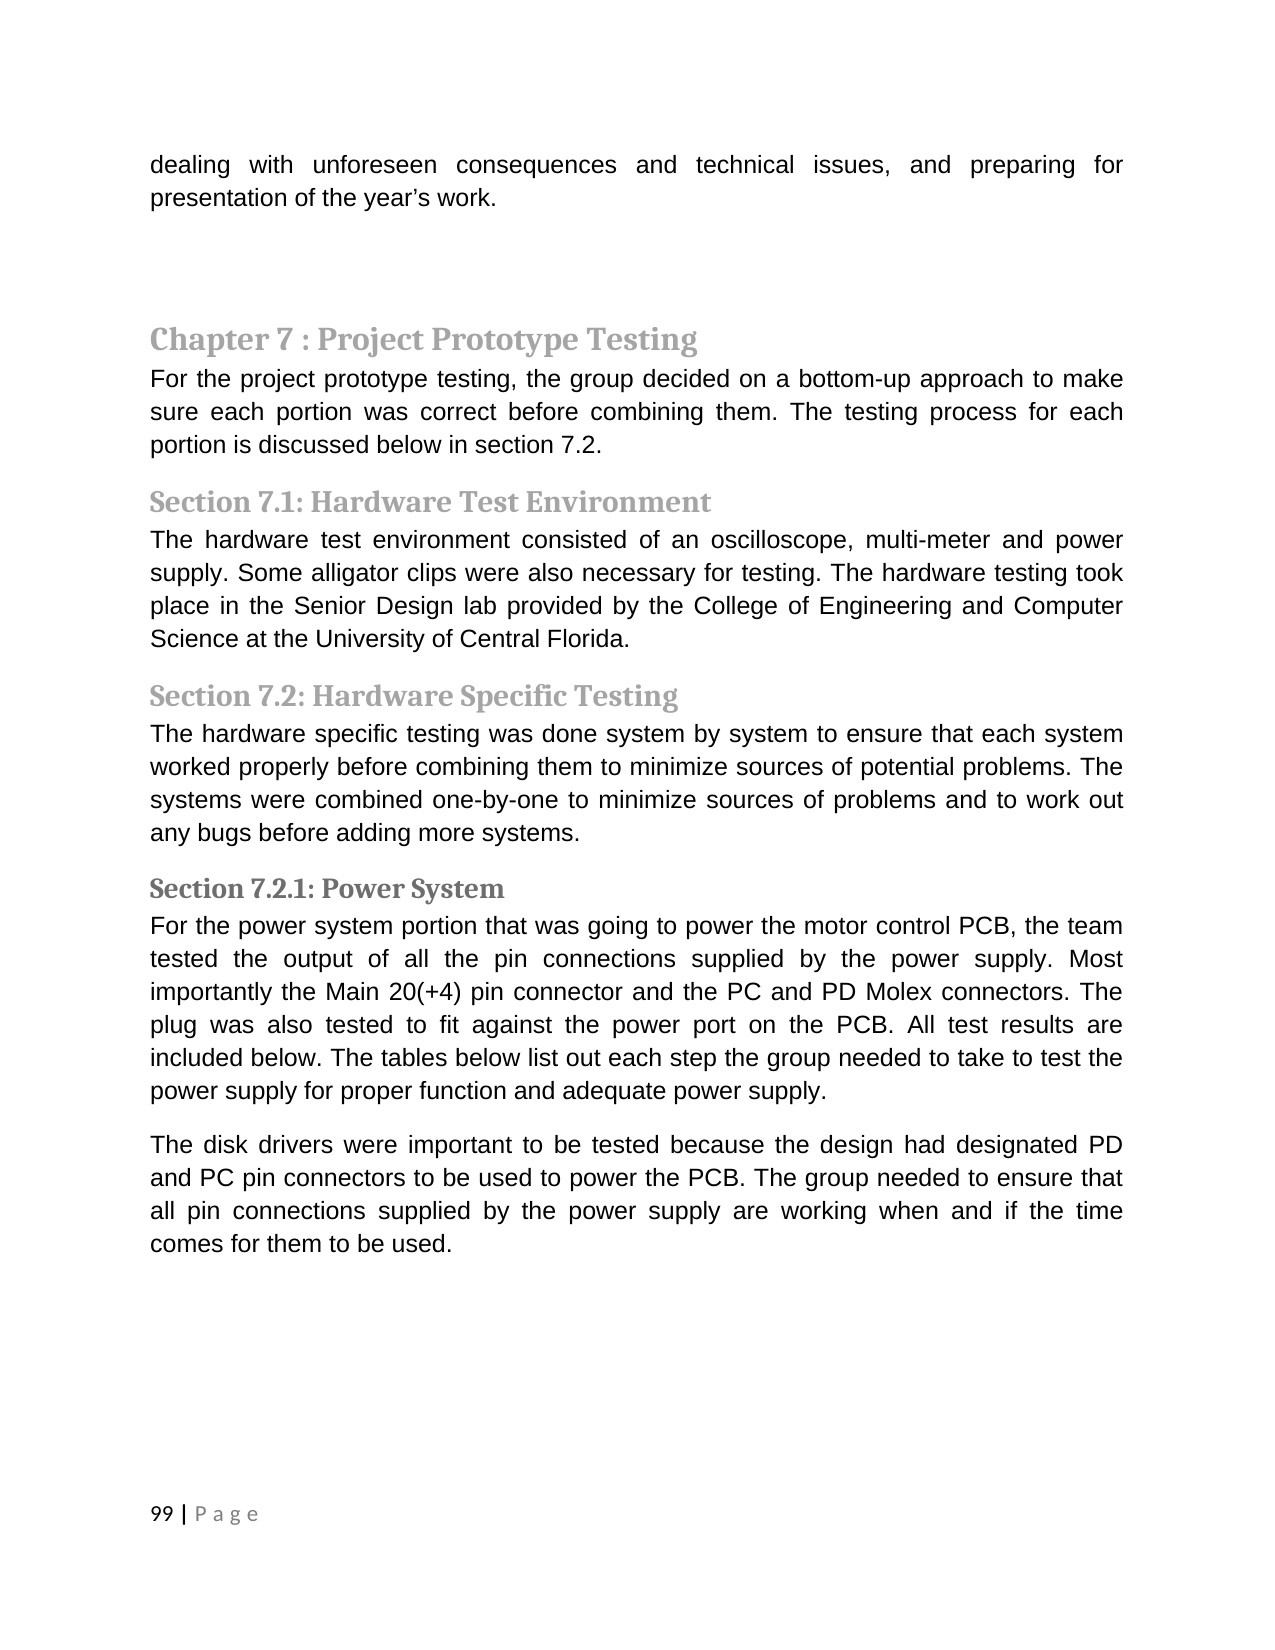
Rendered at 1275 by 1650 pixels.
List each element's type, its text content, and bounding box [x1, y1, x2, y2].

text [150, 150, 1125, 212]
subtitle Section 7.2.1: Power System [150, 872, 1125, 906]
text For the power system portion that was going to power the motor control PCB, the team tested the output of all the pin connections supplied by the power supply. Most importantly the Main 20(+4) pin connector and the PC and PD Molex connectors. The plug was also tested to fit against the power port on the PCB. All test results are included below. The tables below list out each step the group needed to take to test the power supply for proper function and adequate power supply. [150, 911, 1125, 1104]
subtitle Section 7.2: Hardware Specific Testing [150, 678, 1125, 714]
text For the project prototype testing, the group decided on a bottom-up approach to make sure each portion was correct before combining them. The testing process for each portion is discussed below in section 7.2. [150, 364, 1125, 459]
text The disk drivers were important to be tested because the design had designated PD and PC pin connectors to be used to power the PCB. The group needed to ensure that all pin connections supplied by the power supply are working when and if the time comes for them to be used. [150, 1130, 1125, 1257]
subtitle : Project Prototype Testing [150, 320, 1125, 358]
text The hardware specific testing was done system by system to ensure that each system worked properly before combining them to minimize sources of potential problems. The systems were combined one-by-one to minimize sources of problems and to work out any bugs before adding more systems. [150, 719, 1125, 847]
text The hardware test environment consisted of an oscilloscope, multi-meter and power supply. Some alligator clips were also necessary for testing. The hardware testing took place in the Senior Design lab provided by the College of Engineering and Computer Science at the University of Central Florida. [150, 525, 1125, 653]
subtitle Section 7.1: Hardware Test Environment [150, 484, 1125, 520]
